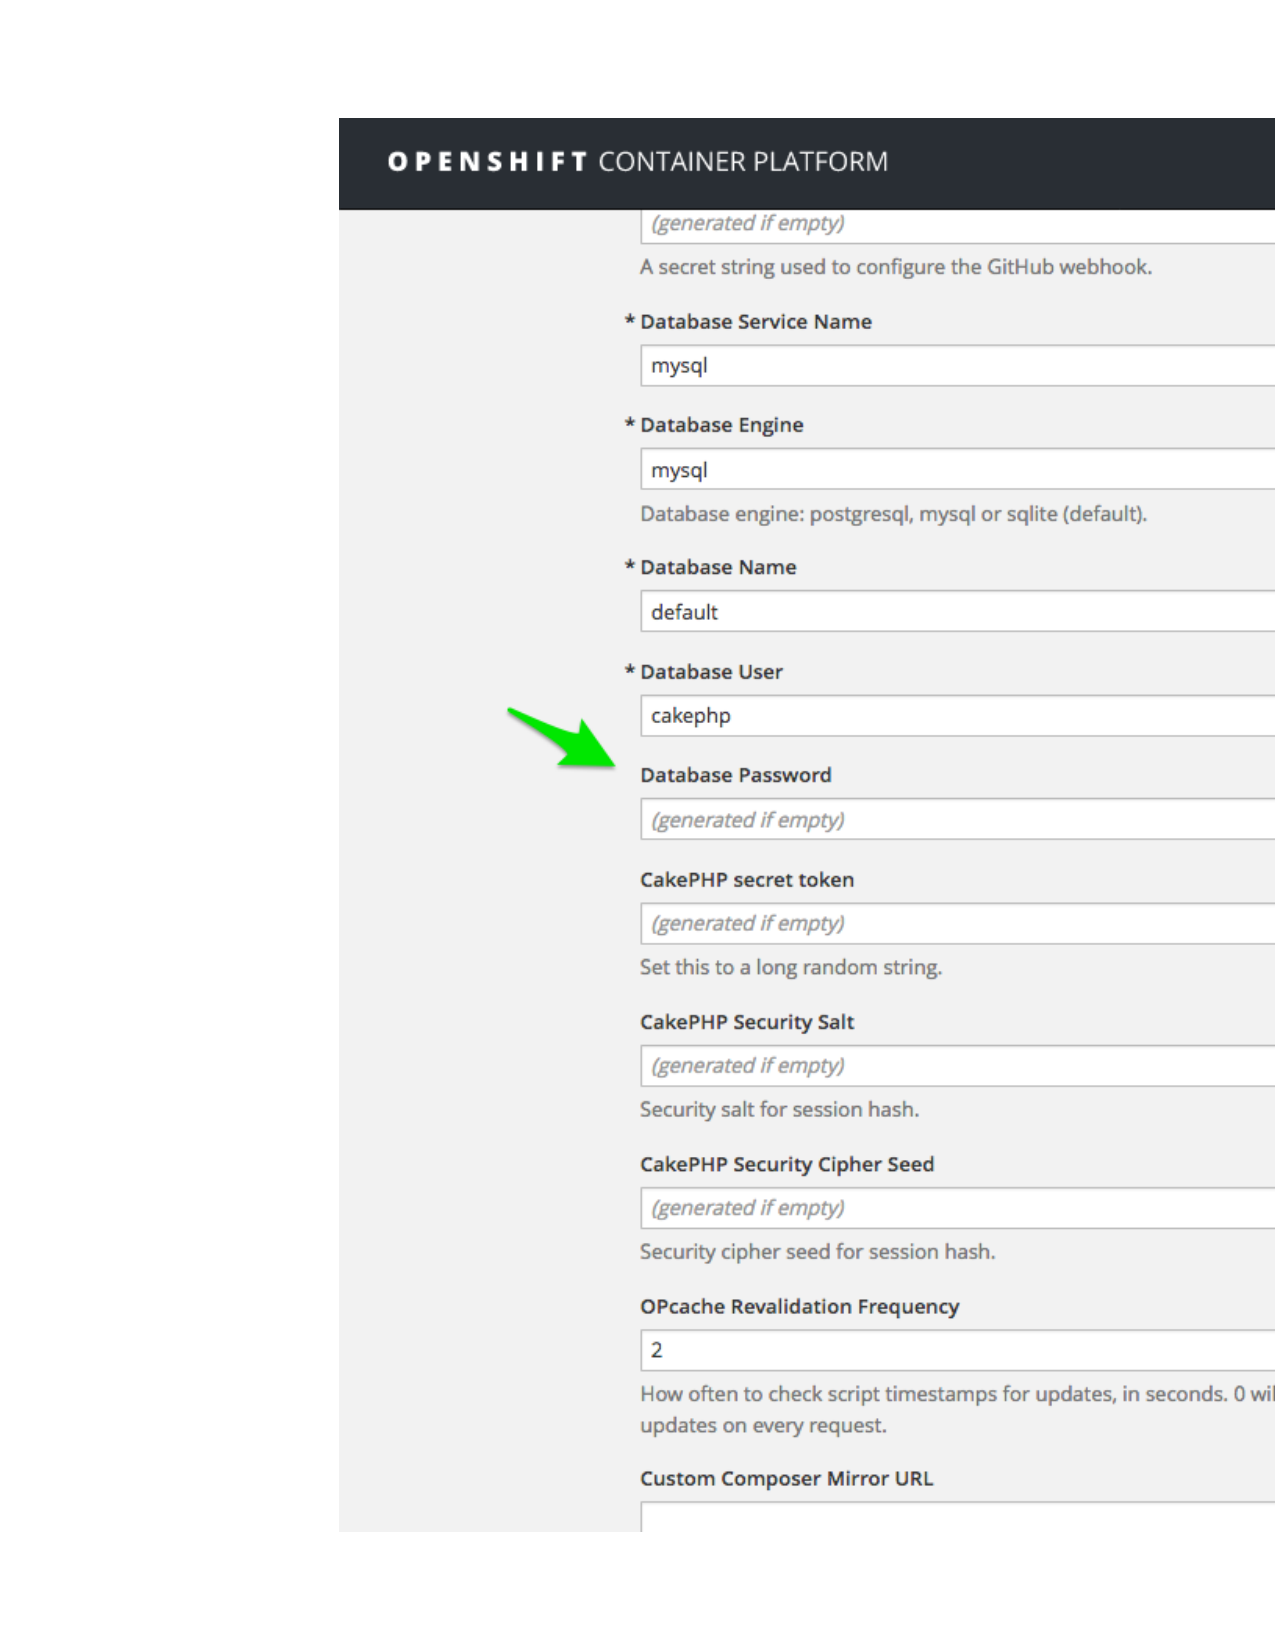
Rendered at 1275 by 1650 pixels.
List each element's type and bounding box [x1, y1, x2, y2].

picture [339, 118, 1275, 1532]
